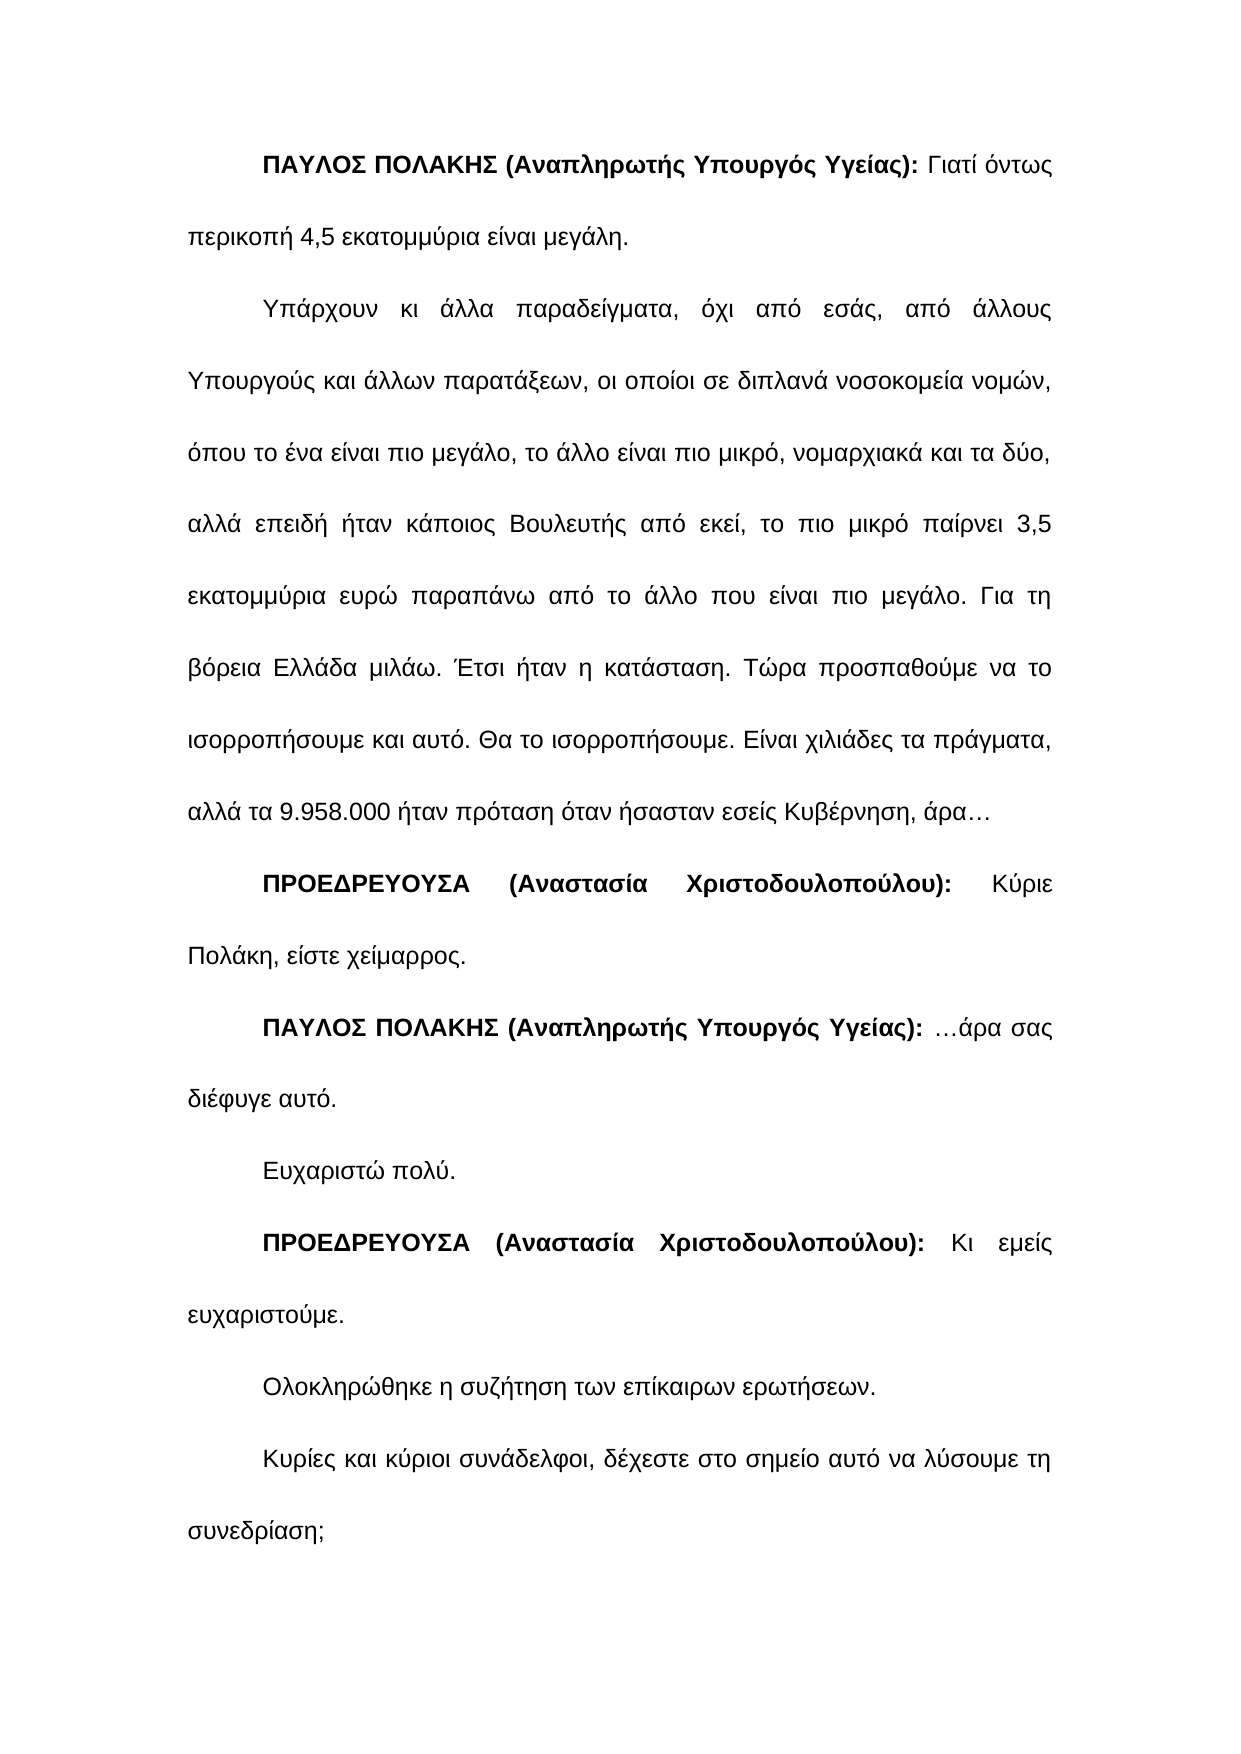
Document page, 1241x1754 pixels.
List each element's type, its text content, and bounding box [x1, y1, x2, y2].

text ΠΑΥΛΟΣ ΠΟΛΑΚΗΣ (Αναπληρωτής Υπουργός Υγείας): …άρα σας διέφυγε αυτό. [187, 1012, 1053, 1113]
text ΠΑΥΛΟΣ ΠΟΛΑΚΗΣ (Αναπληρωτής Υπουργός Υγείας): Γιατί όντως περικοπή 4,5 εκατομμύρια είναι μεγάλη. [187, 150, 1053, 251]
text Ολοκληρώθηκε η συζήτηση των επίκαιρων ερωτήσεων. [187, 1372, 1053, 1401]
text Ευχαριστώ πολύ. [187, 1156, 1053, 1185]
text Κυρίες και κύριοι συνάδελφοι, δέχεστε στο σημείο αυτό να λύσουμε τη συνεδρίαση; [187, 1444, 1053, 1544]
text ΠΡΟΕΔΡΕΥΟΥΣΑ (Αναστασία Χριστοδουλοπούλου): Κι εμείς ευχαριστούμε. [187, 1228, 1053, 1329]
text ΠΡΟΕΔΡΕΥΟΥΣΑ (Αναστασία Χριστοδουλοπούλου): Κύριε Πολάκη, είστε χείμαρρος. [187, 869, 1053, 969]
text Υπάρχουν κι άλλα παραδείγματα, όχι από εσάς, από άλλους Υπουργούς και άλλων παρατάξεων, οι οποίοι σε διπλανά νοσοκομεία νομών, όπου το ένα είναι πιο μεγάλο, το άλλο είναι πιο μικρό, νομαρχιακά και τα δύο, αλλά επειδή ήταν κάποιος Βουλευτής από εκεί, το πιο μικρό παίρνει 3,5 εκατομμύρια ευρώ παραπάνω από το άλλο που είναι πιο μεγάλο. Για τη βόρεια Ελλάδα μιλάω. Έτσι ήταν η κατάσταση. Τώρα προσπαθούμε να το ισορροπήσουμε και αυτό. Θα το ισορροπήσουμε. Είναι χιλιάδες τα πράγματα, αλλά τα 9.958.000 ήταν πρόταση όταν ήσασταν εσείς Κυβέρνηση, άρα… [187, 294, 1053, 826]
